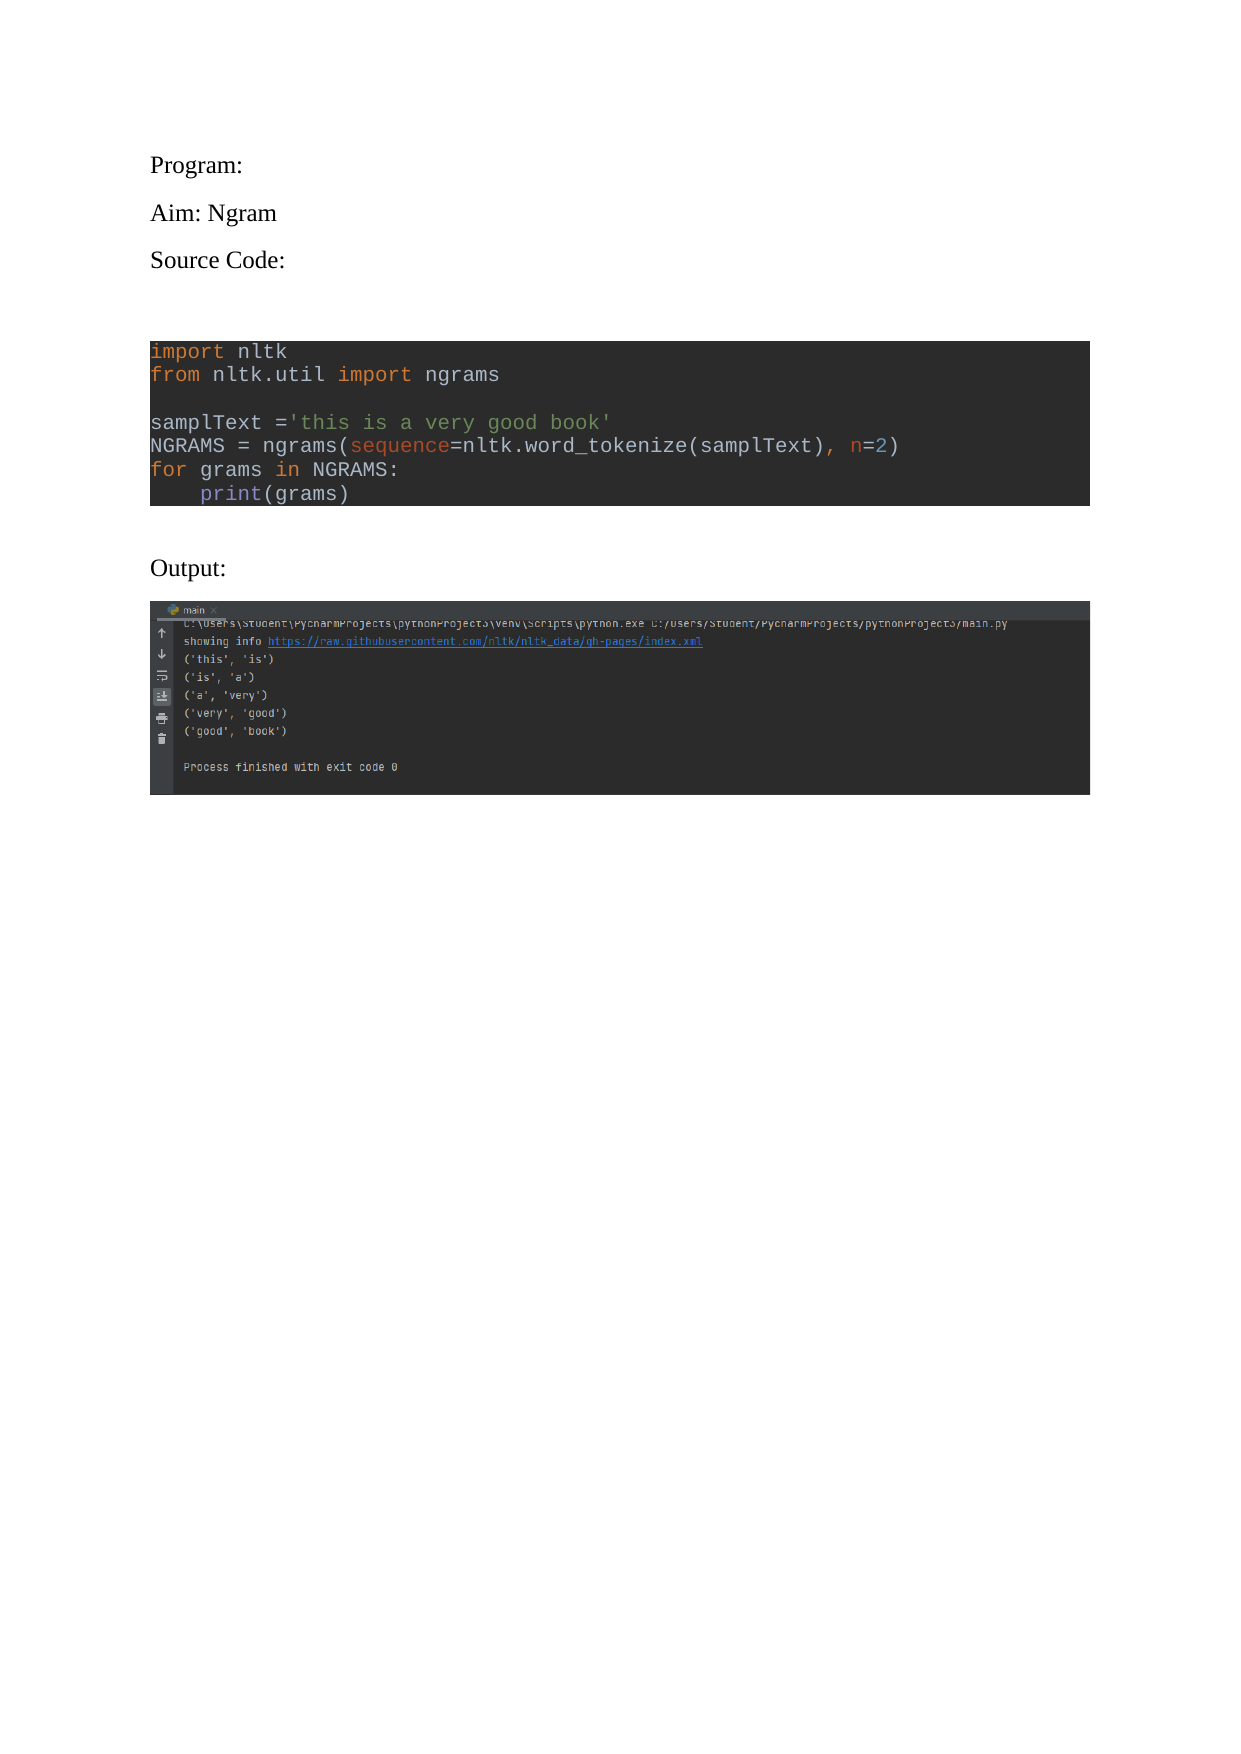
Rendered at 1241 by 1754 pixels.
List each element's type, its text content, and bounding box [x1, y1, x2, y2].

text Output: [150, 553, 1090, 582]
text Aim: Ngram [150, 198, 1090, 226]
text import nltk from nltk.util import ngrams samplText ='this is a very good book' NGRAMS = ngrams(sequence=nltk.word_tokenize(samplText), n=2) for grams in NGRAMS: print(grams) [150, 341, 1090, 506]
picture [150, 601, 1091, 795]
text Program: [150, 150, 1090, 179]
text Source Code: [150, 245, 1090, 274]
